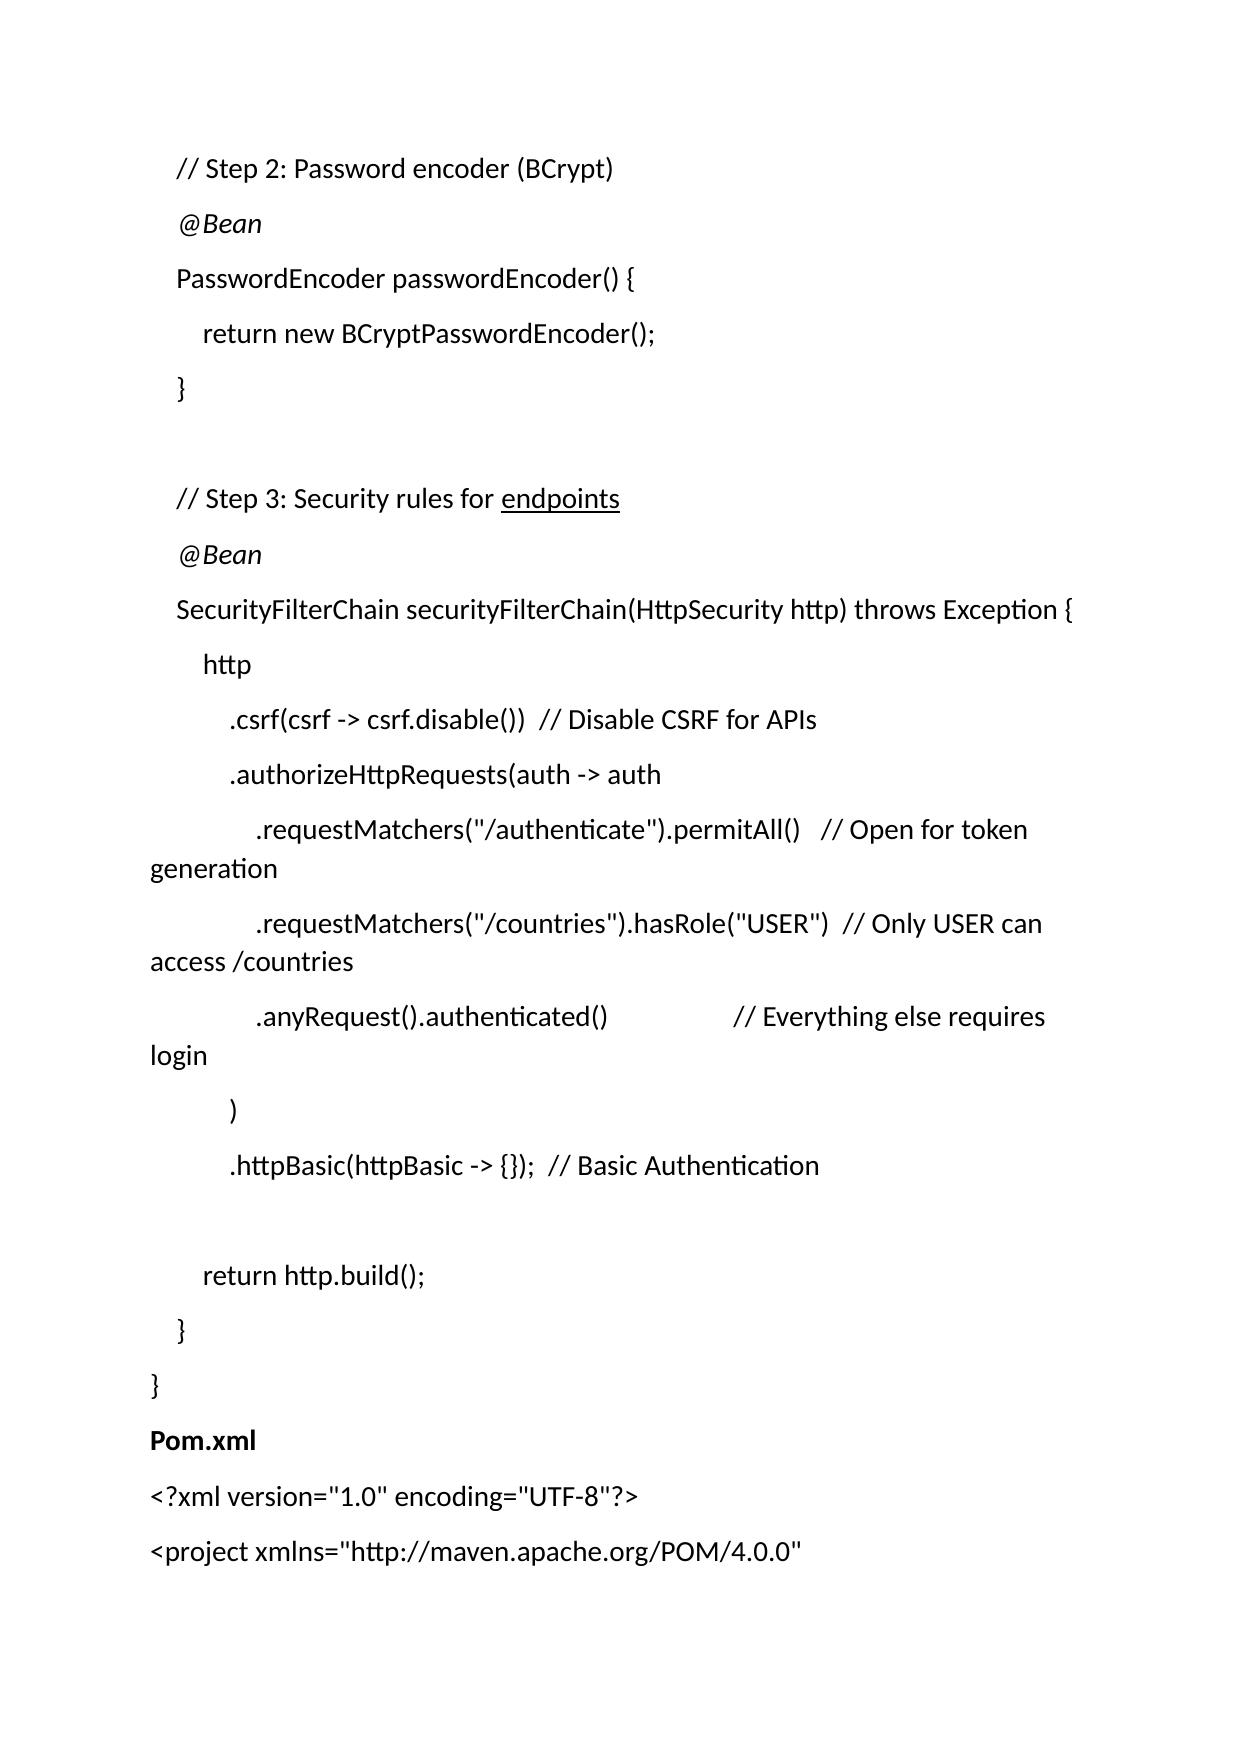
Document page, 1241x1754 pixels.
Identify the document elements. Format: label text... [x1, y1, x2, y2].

text Pom.xml [150, 1422, 1090, 1458]
text .requestMatchers("/countries").hasRole("USER") // Only USER can access /countries [150, 905, 1090, 979]
text // Step 2: Password encoder (BCrypt) [150, 150, 1090, 186]
text <?xml version="1.0" encoding="UTF-8"?> [150, 1478, 1090, 1513]
text } [150, 370, 1090, 406]
text <project xmlns="http://maven.apache.org/POM/4.0.0" [150, 1533, 1090, 1568]
text .anyRequest().authenticated() // Everything else requires login [150, 998, 1090, 1072]
text } [150, 1312, 1090, 1348]
text return http.build(); [150, 1257, 1090, 1293]
text } [150, 1367, 1090, 1403]
text @Bean [150, 205, 1090, 241]
text // Step 3: Security rules for endpoints [150, 481, 1090, 516]
text return new BCryptPasswordEncoder(); [150, 315, 1090, 351]
text PasswordEncoder passwordEncoder() { [150, 260, 1090, 296]
text @Bean [150, 536, 1090, 571]
text http [150, 646, 1090, 682]
text .httpBasic(httpBasic -> {}); // Basic Authentication [150, 1147, 1090, 1183]
text .csrf(csrf -> csrf.disable()) // Disable CSRF for APIs [150, 701, 1090, 737]
text SecurityFilterChain securityFilterChain(HttpSecurity http) throws Exception { [150, 591, 1090, 626]
text .requestMatchers("/authenticate").permitAll() // Open for token generation [150, 811, 1090, 885]
text .authorizeHttpRequests(auth -> auth [150, 756, 1090, 792]
text ) [150, 1092, 1090, 1127]
